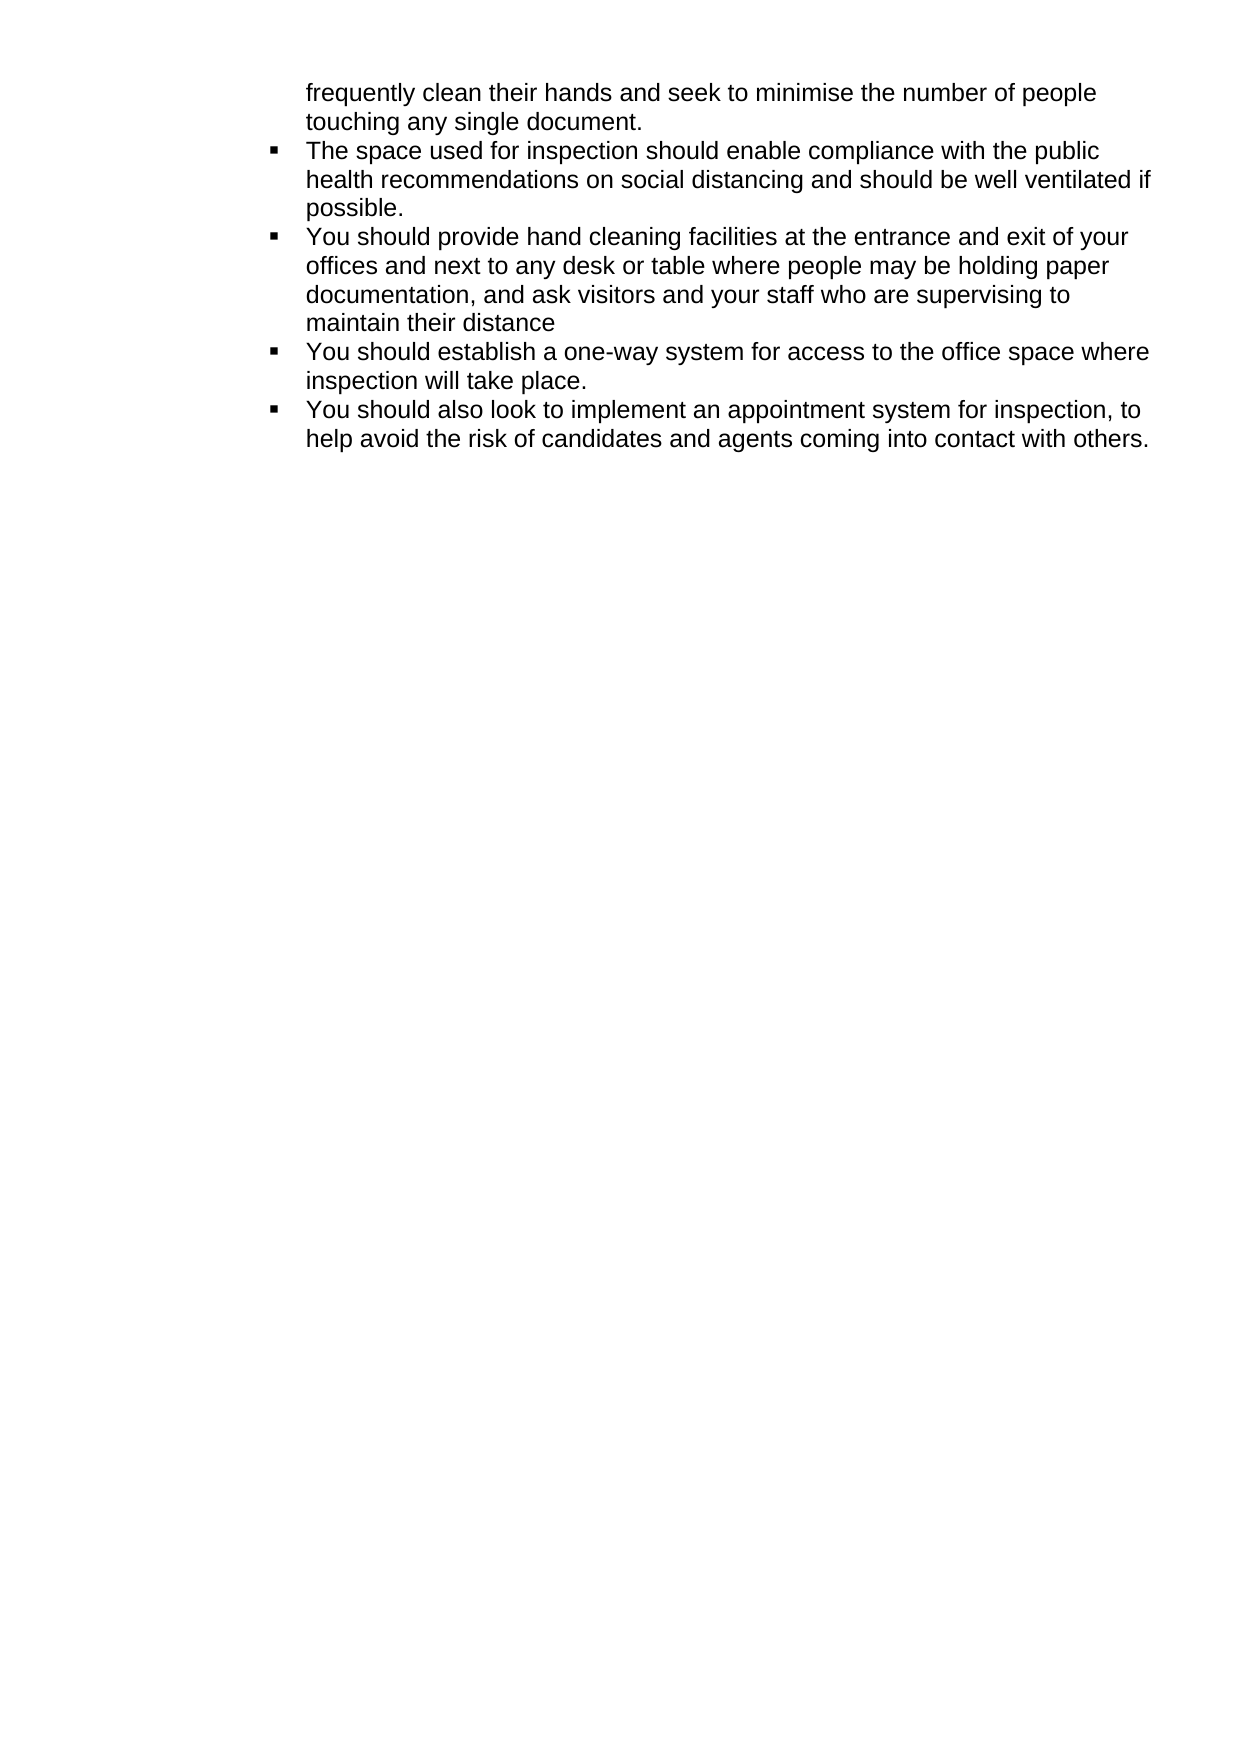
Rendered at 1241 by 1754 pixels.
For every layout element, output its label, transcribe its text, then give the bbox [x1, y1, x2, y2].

list The space used for inspection should enable compliance with the public health recommendations on social distancing and should be well ventilated if possible. [268, 136, 1169, 222]
list You should also look to implement an appointment system for inspection, to help avoid the risk of candidates and agents coming into contact with others. [268, 395, 1169, 452]
list You should provide hand cleaning facilities at the entrance and exit of your offices and next to any desk or table where people may be holding paper documentation, and ask visitors and your staff who are supervising to maintain their distance [268, 222, 1169, 337]
list You should establish a one-way system for access to the office space where inspection will take place. [268, 337, 1169, 395]
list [268, 78, 1169, 136]
